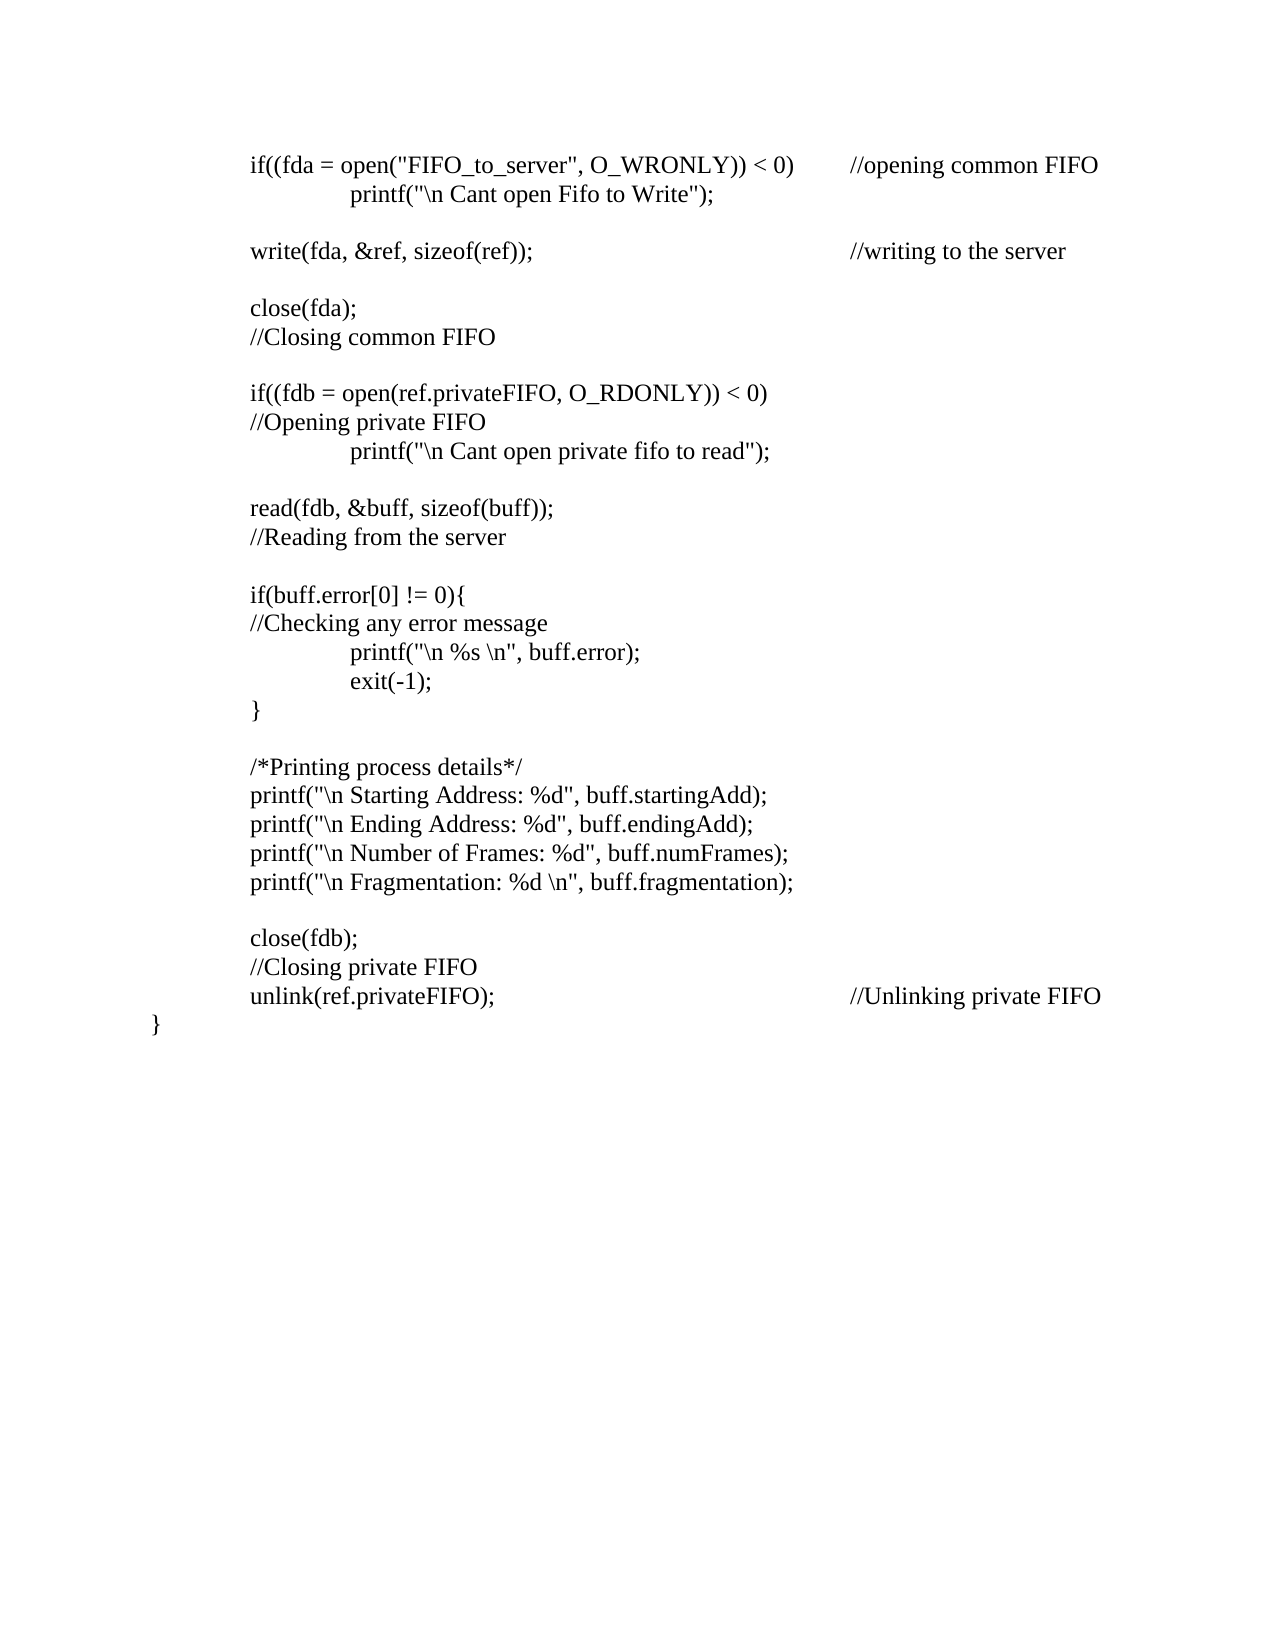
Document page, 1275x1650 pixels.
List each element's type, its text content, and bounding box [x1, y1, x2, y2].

text write(fda, &ref, sizeof(ref)); //writing to the server [150, 236, 1125, 265]
text read(fdb, &buff, sizeof(buff)); //Reading from the server [150, 493, 1125, 551]
text close(fdb); //Closing private FIFO [150, 923, 1125, 981]
text if((fda = open("FIFO_to_server", O_WRONLY)) < 0) //opening common FIFO [150, 150, 1125, 179]
text /*Printing process details*/ [150, 752, 1125, 780]
text printf("\n Cant open private fifo to read"); [150, 436, 1125, 465]
text exit(-1); [150, 666, 1125, 695]
text } [150, 1009, 1125, 1038]
text if(buff.error[0] != 0){ //Checking any error message [150, 580, 1125, 637]
text printf("\n Ending Address: %d", buff.endingAdd); [150, 809, 1125, 838]
text unlink(ref.privateFIFO); //Unlinking private FIFO [150, 981, 1125, 1009]
text printf("\n Cant open Fifo to Write"); [150, 179, 1125, 207]
text printf("\n Starting Address: %d", buff.startingAdd); [150, 780, 1125, 809]
text close(fda); //Closing common FIFO [150, 293, 1125, 351]
text printf("\n Fragmentation: %d \n", buff.fragmentation); [150, 867, 1125, 895]
text printf("\n Number of Frames: %d", buff.numFrames); [150, 838, 1125, 867]
text if((fdb = open(ref.privateFIFO, O_RDONLY)) < 0) //Opening private FIFO [150, 378, 1125, 436]
text printf("\n %s \n", buff.error); [150, 637, 1125, 666]
text } [150, 695, 1125, 723]
